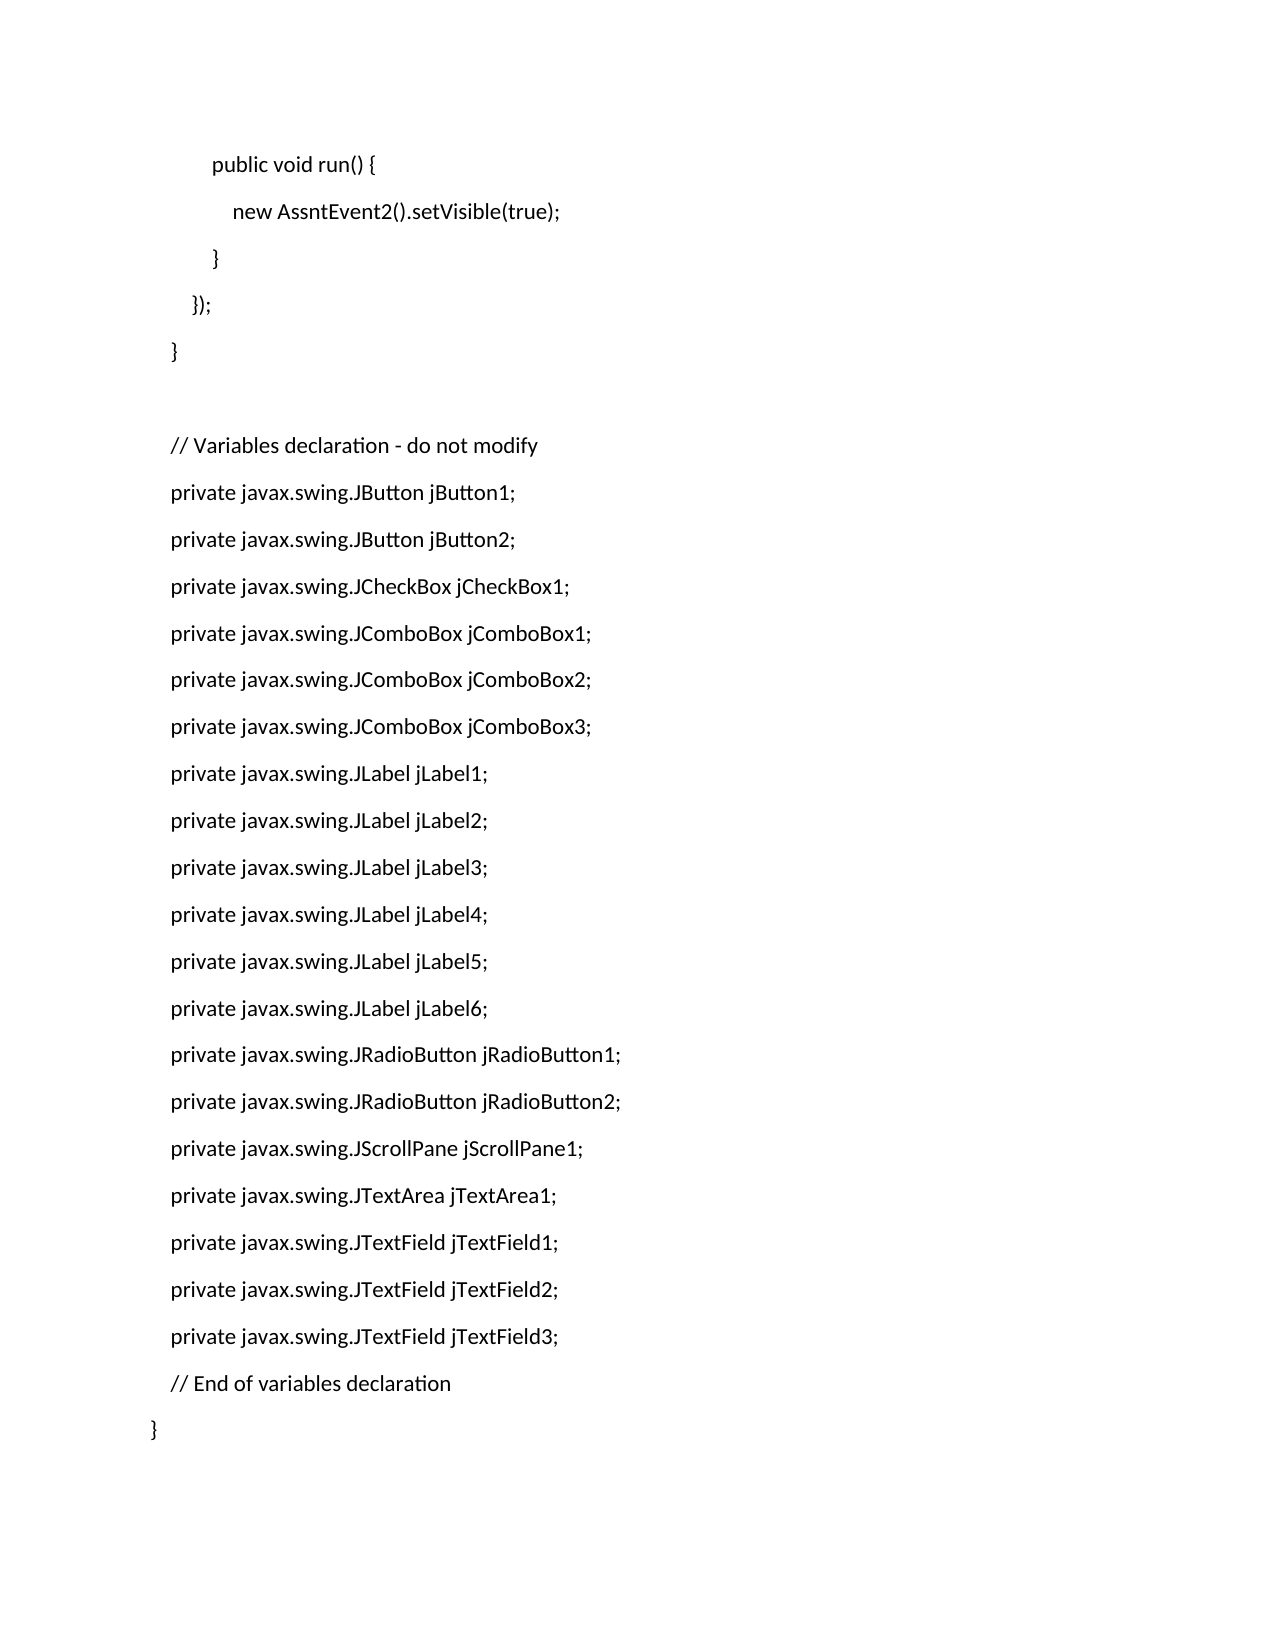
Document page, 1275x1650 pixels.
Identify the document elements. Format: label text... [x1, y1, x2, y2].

text private javax.swing.JTextField jTextField2; [150, 1275, 1125, 1303]
text private javax.swing.JRadioButton jRadioButton1; [150, 1041, 1125, 1069]
text private javax.swing.JButton jButton1; [150, 478, 1125, 506]
text private javax.swing.JCheckBox jCheckBox1; [150, 572, 1125, 600]
text private javax.swing.JComboBox jComboBox2; [150, 666, 1125, 694]
text private javax.swing.JComboBox jComboBox3; [150, 712, 1125, 741]
text } [150, 244, 1125, 272]
text private javax.swing.JLabel jLabel5; [150, 947, 1125, 975]
text }); [150, 291, 1125, 319]
text private javax.swing.JTextField jTextField3; [150, 1322, 1125, 1350]
text private javax.swing.JTextField jTextField1; [150, 1228, 1125, 1256]
text private javax.swing.JComboBox jComboBox1; [150, 619, 1125, 647]
text // Variables declaration - do not modify [150, 431, 1125, 459]
text } [150, 337, 1125, 366]
text private javax.swing.JLabel jLabel1; [150, 759, 1125, 787]
text } [150, 1416, 1125, 1444]
text new AssntEvent2().setVisible(true); [150, 197, 1125, 225]
text private javax.swing.JLabel jLabel2; [150, 806, 1125, 834]
text private javax.swing.JTextArea jTextArea1; [150, 1181, 1125, 1209]
text private javax.swing.JLabel jLabel3; [150, 853, 1125, 881]
text private javax.swing.JButton jButton2; [150, 525, 1125, 553]
text private javax.swing.JLabel jLabel6; [150, 994, 1125, 1022]
text private javax.swing.JScrollPane jScrollPane1; [150, 1134, 1125, 1162]
text private javax.swing.JRadioButton jRadioButton2; [150, 1087, 1125, 1116]
text // End of variables declaration [150, 1369, 1125, 1397]
text public void run() { [150, 150, 1125, 178]
text private javax.swing.JLabel jLabel4; [150, 900, 1125, 928]
